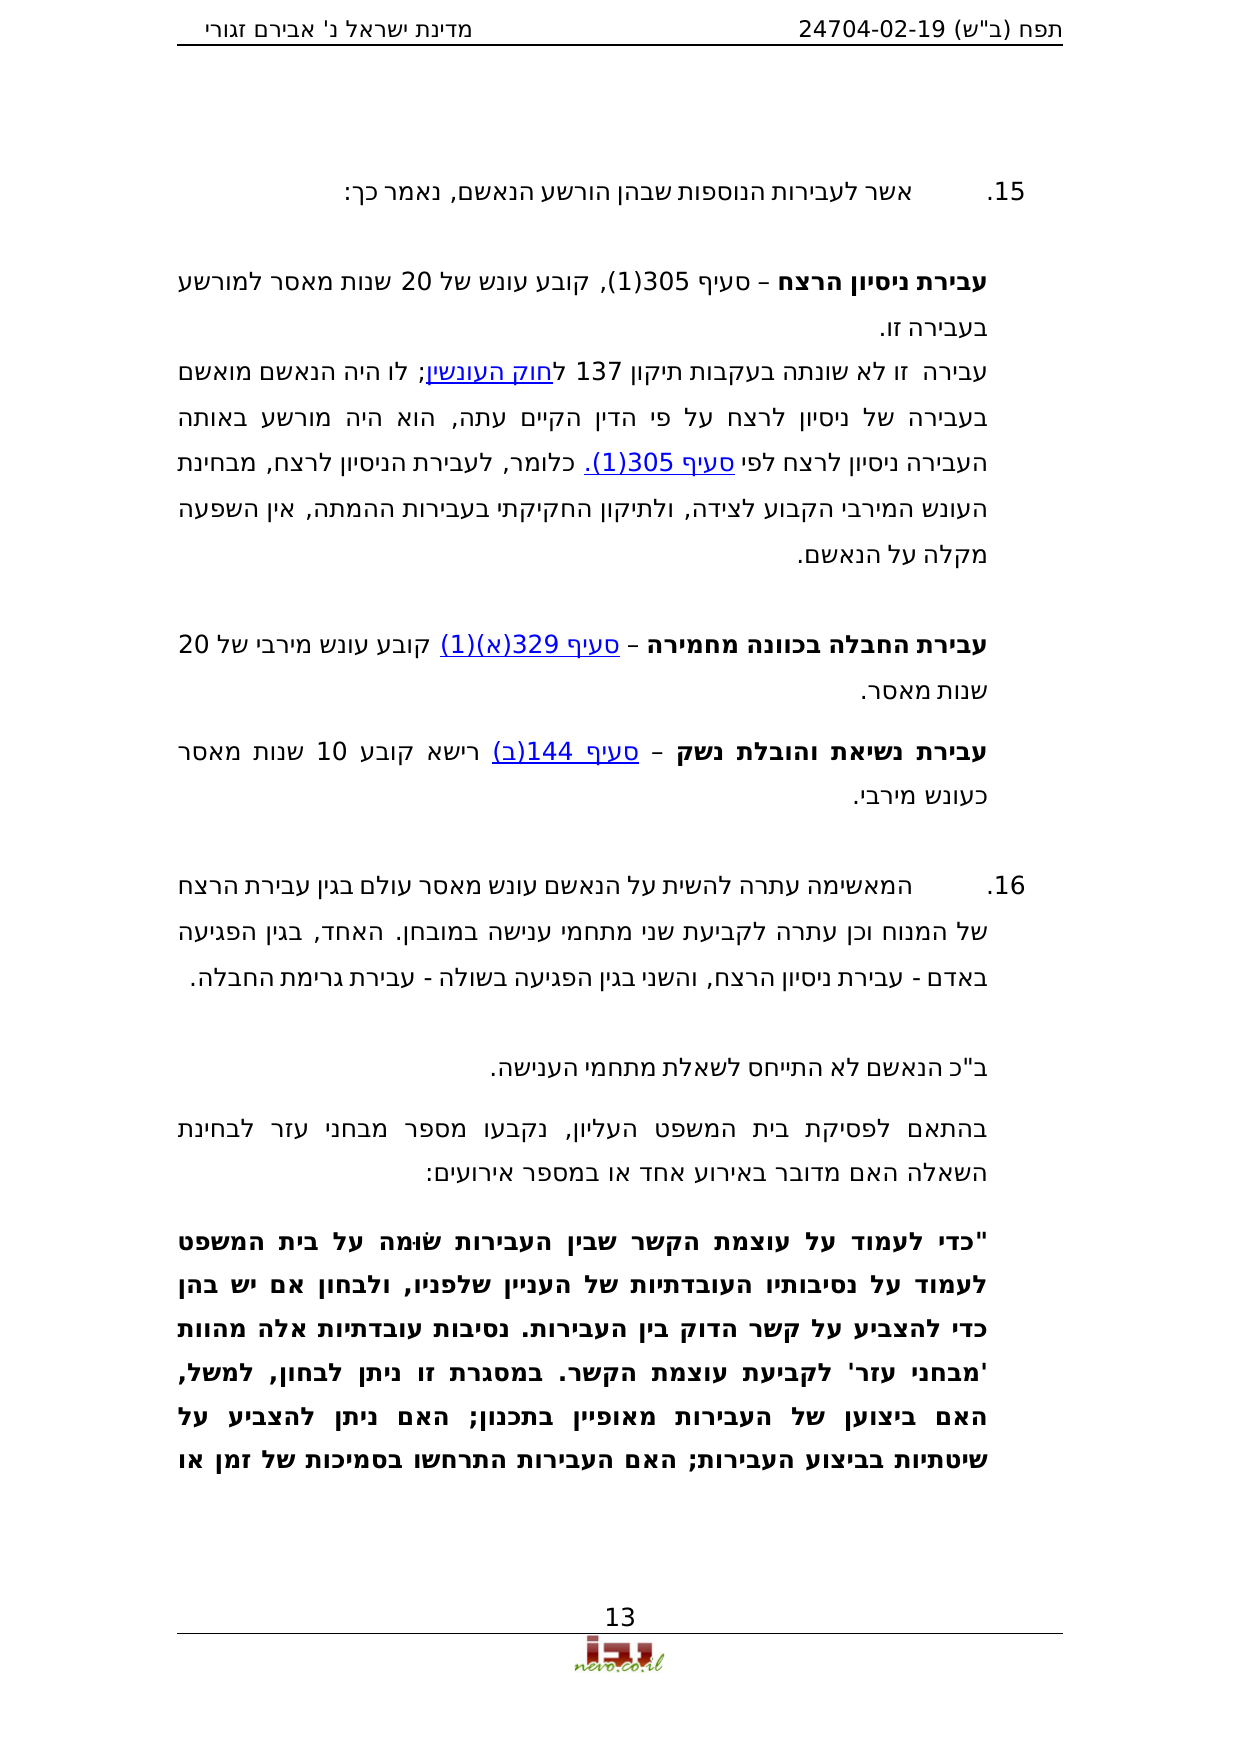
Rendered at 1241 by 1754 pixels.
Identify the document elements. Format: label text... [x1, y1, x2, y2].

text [177, 1227, 988, 1475]
list עבירת ניסיון הרצח – סעיף 305(1), קובע עונש של 20 שנות מאסר למורשע בעבירה זו. [177, 267, 988, 342]
list ב"כ הנאשם לא התייחס לשאלת מתחמי הענישה. [177, 1053, 988, 1082]
list המאשימה עתרה להשית על הנאשם עונש מאסר עולם בגין עבירת הרצח של המנוח וכן עתרה לקביעת שני מתחמי ענישה במובחן. האחד, בגין הפגיעה באדם - עבירת ניסיון הרצח, והשני בגין הפגיעה בשולה - עבירת גרימת החבלה. [177, 870, 1026, 992]
list אשר לעבירות הנוספות שבהן הורשע הנאשם, נאמר כך: [177, 177, 1026, 206]
list עבירה זו לא שונתה בעקבות תיקון 137 לחוק העונשין; לו היה הנאשם מואשם בעבירה של ניסיון לרצח על פי הדין הקיים עתה, הוא היה מורשע באותה העבירה ניסיון לרצח לפי סעיף 305(1). כלומר, לעבירת הניסיון לרצח, מבחינת העונש המירבי הקבוע לצידה, ולתיקון החקיקתי בעבירות ההמתה, אין השפעה מקלה על הנאשם. [177, 357, 988, 569]
list עבירת החבלה בכוונה מחמירה – סעיף 329(א)(1) קובע עונש מירבי של 20 שנות מאסר. [177, 630, 988, 705]
text בהתאם לפסיקת בית המשפט העליון, נקבעו מספר מבחני עזר לבחינת השאלה האם מדובר באירוע אחד או במספר אירועים: [177, 1114, 988, 1187]
picture [574, 1635, 666, 1673]
text עבירת נשיאת והובלת נשק – סעיף 144(ב) רישא קובע 10 שנות מאסר כעונש מירבי. [177, 737, 988, 810]
